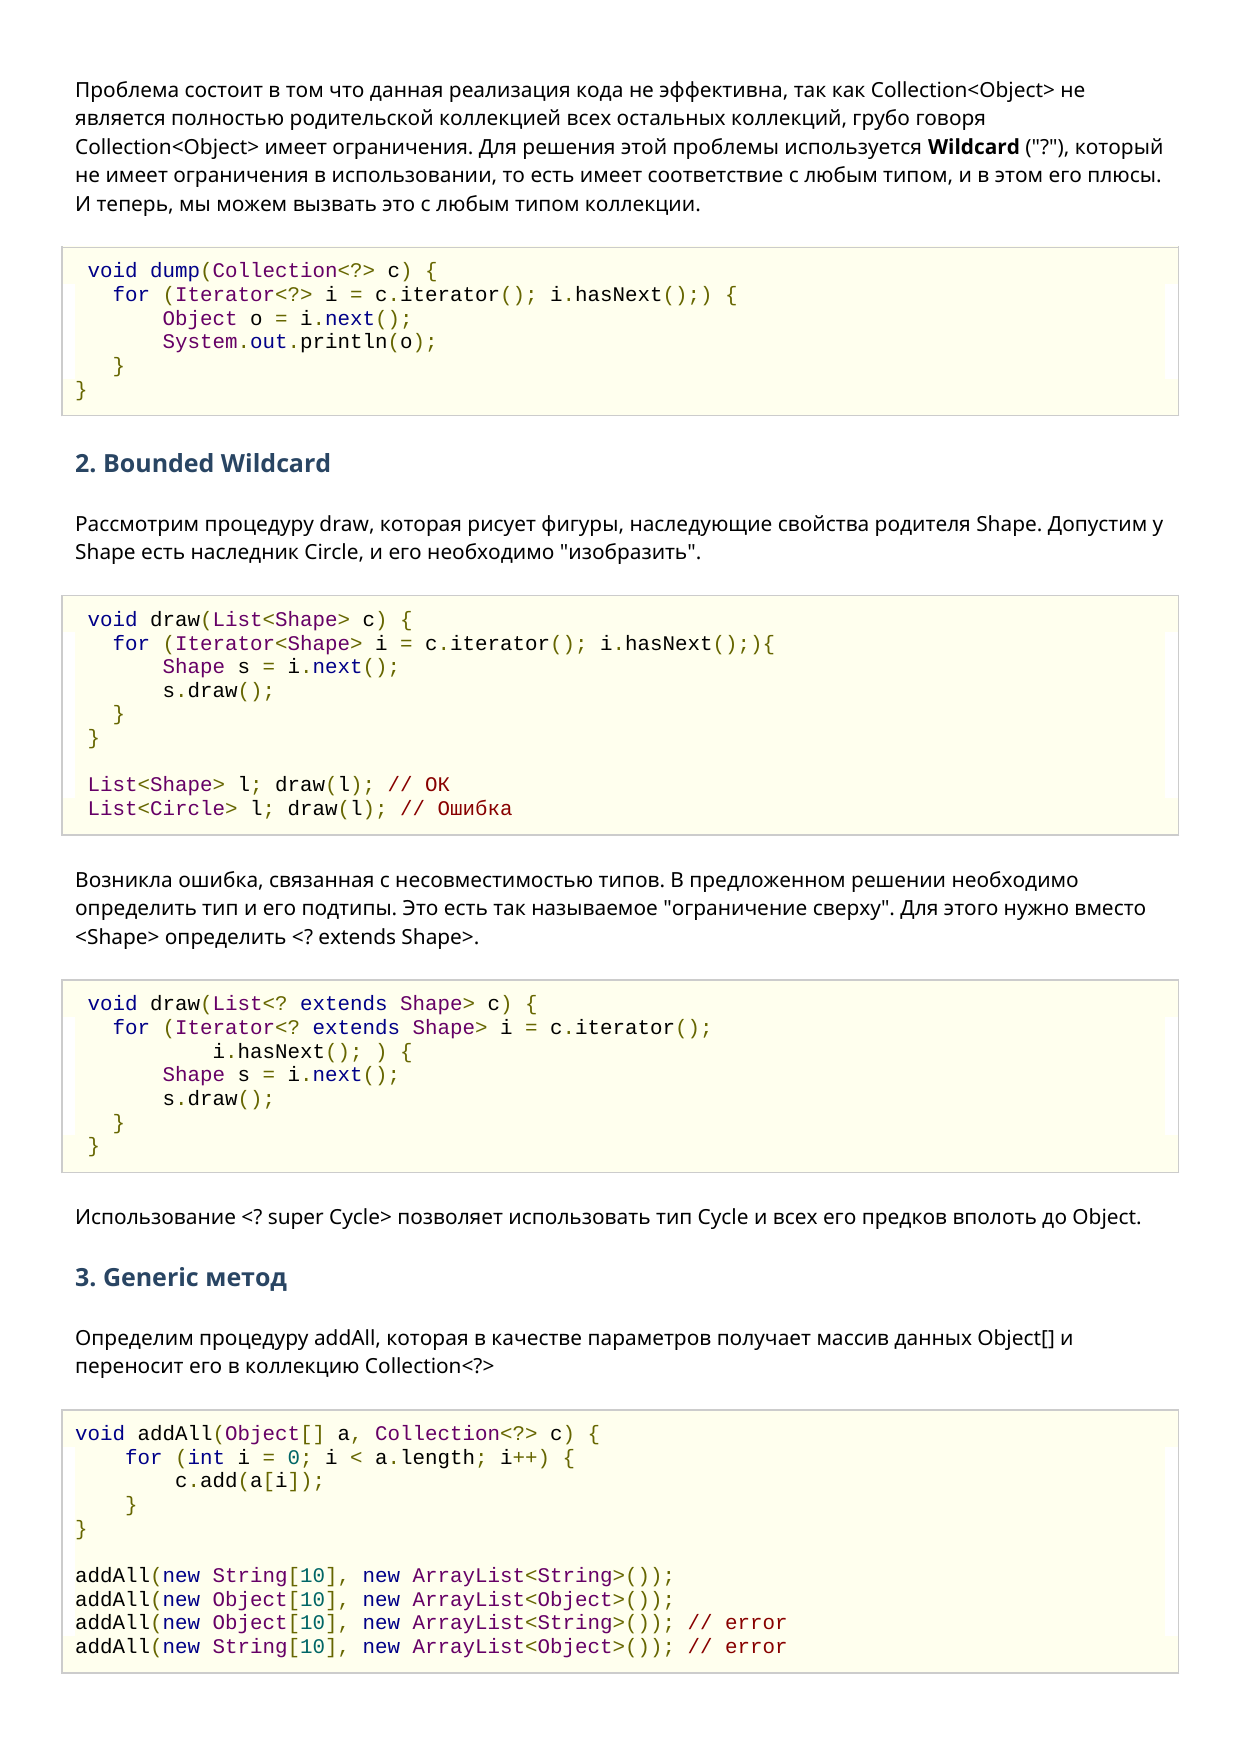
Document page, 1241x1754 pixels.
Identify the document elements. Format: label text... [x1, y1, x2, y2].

text for (int i = 0; i < a.length; i++) { [75, 1447, 1165, 1470]
text for (Iterator<? extends Shape> i = c.iterator(); [75, 1017, 1165, 1041]
text Shape s = i.next(); [75, 1064, 1165, 1088]
text Object o = i.next(); [75, 308, 1165, 331]
text Возникла ошибка, связанная с несовместимостью типов. В предложенном решении необходимо определить тип и его подтипы. Это есть так называемое "ограничение сверху". Для этого нужно вместо <Shape> определить <? extends Shape>. [75, 865, 1165, 950]
text 3. Generic метод [75, 1260, 1165, 1294]
text Проблема состоит в том что данная реализация кода не эффективна, так как Collection<Object> не является полностью родительской коллекцией всех остальных коллекций, грубо говоря Collection<Object> имеет ограничения. Для решения этой проблемы используется Wildcard ("?"), который не имеет ограничения в использовании, то есть имеет соответствие с любым типом, и в этом его плюсы. И теперь, мы можем вызвать это с любым типом коллекции. [75, 75, 1165, 217]
text addAll(new String[10], new ArrayList<Object>()); // error [63, 1622, 1178, 1672]
text System.out.println(o); [75, 331, 1165, 355]
text addAll(new Object[10], new ArrayList<Object>()); [75, 1589, 1165, 1612]
text s.draw(); [75, 1088, 1165, 1112]
text for (Iterator<Shape> i = c.iterator(); i.hasNext();){ [75, 632, 1165, 656]
text i.hasNext(); ) { [75, 1041, 1165, 1064]
text } [75, 727, 1165, 751]
text Shape s = i.next(); [75, 656, 1165, 680]
text s.draw(); [75, 680, 1165, 703]
text c.add(a[i]); [75, 1470, 1165, 1494]
text } [75, 1518, 1165, 1541]
text void draw(List<Shape> c) { [63, 596, 1178, 632]
text 2. Bounded Wildcard [75, 446, 1165, 479]
text } [63, 364, 1178, 415]
text void dump(Collection<?> c) { [63, 248, 1178, 284]
text void draw(List<? extends Shape> c) { [63, 981, 1178, 1017]
text for (Iterator<?> i = c.iterator(); i.hasNext();) { [75, 284, 1165, 308]
text List<Circle> l; draw(l); // Ошибка [63, 784, 1178, 834]
text void addAll(Object[] a, Collection<?> c) { [63, 1411, 1178, 1447]
text Использование <? super Cycle> позволяет использовать тип Cycle и всех его предков вполоть до Object. [75, 1202, 1165, 1231]
text addAll(new String[10], new ArrayList<String>()); [75, 1565, 1165, 1589]
text } [75, 703, 1165, 727]
text } [63, 1121, 1178, 1172]
text } [75, 1494, 1165, 1518]
text Определим процедуру addAll, которая в качестве параметров получает массив данных Object[] и переносит его в коллекцию Collection<?> [75, 1323, 1165, 1380]
text Рассмотрим процедуру draw, которая рисует фигуры, наследующие свойства родителя Shape. Допустим у Shape есть наследник Circle, и его необходимо "изобразить". [75, 509, 1165, 566]
